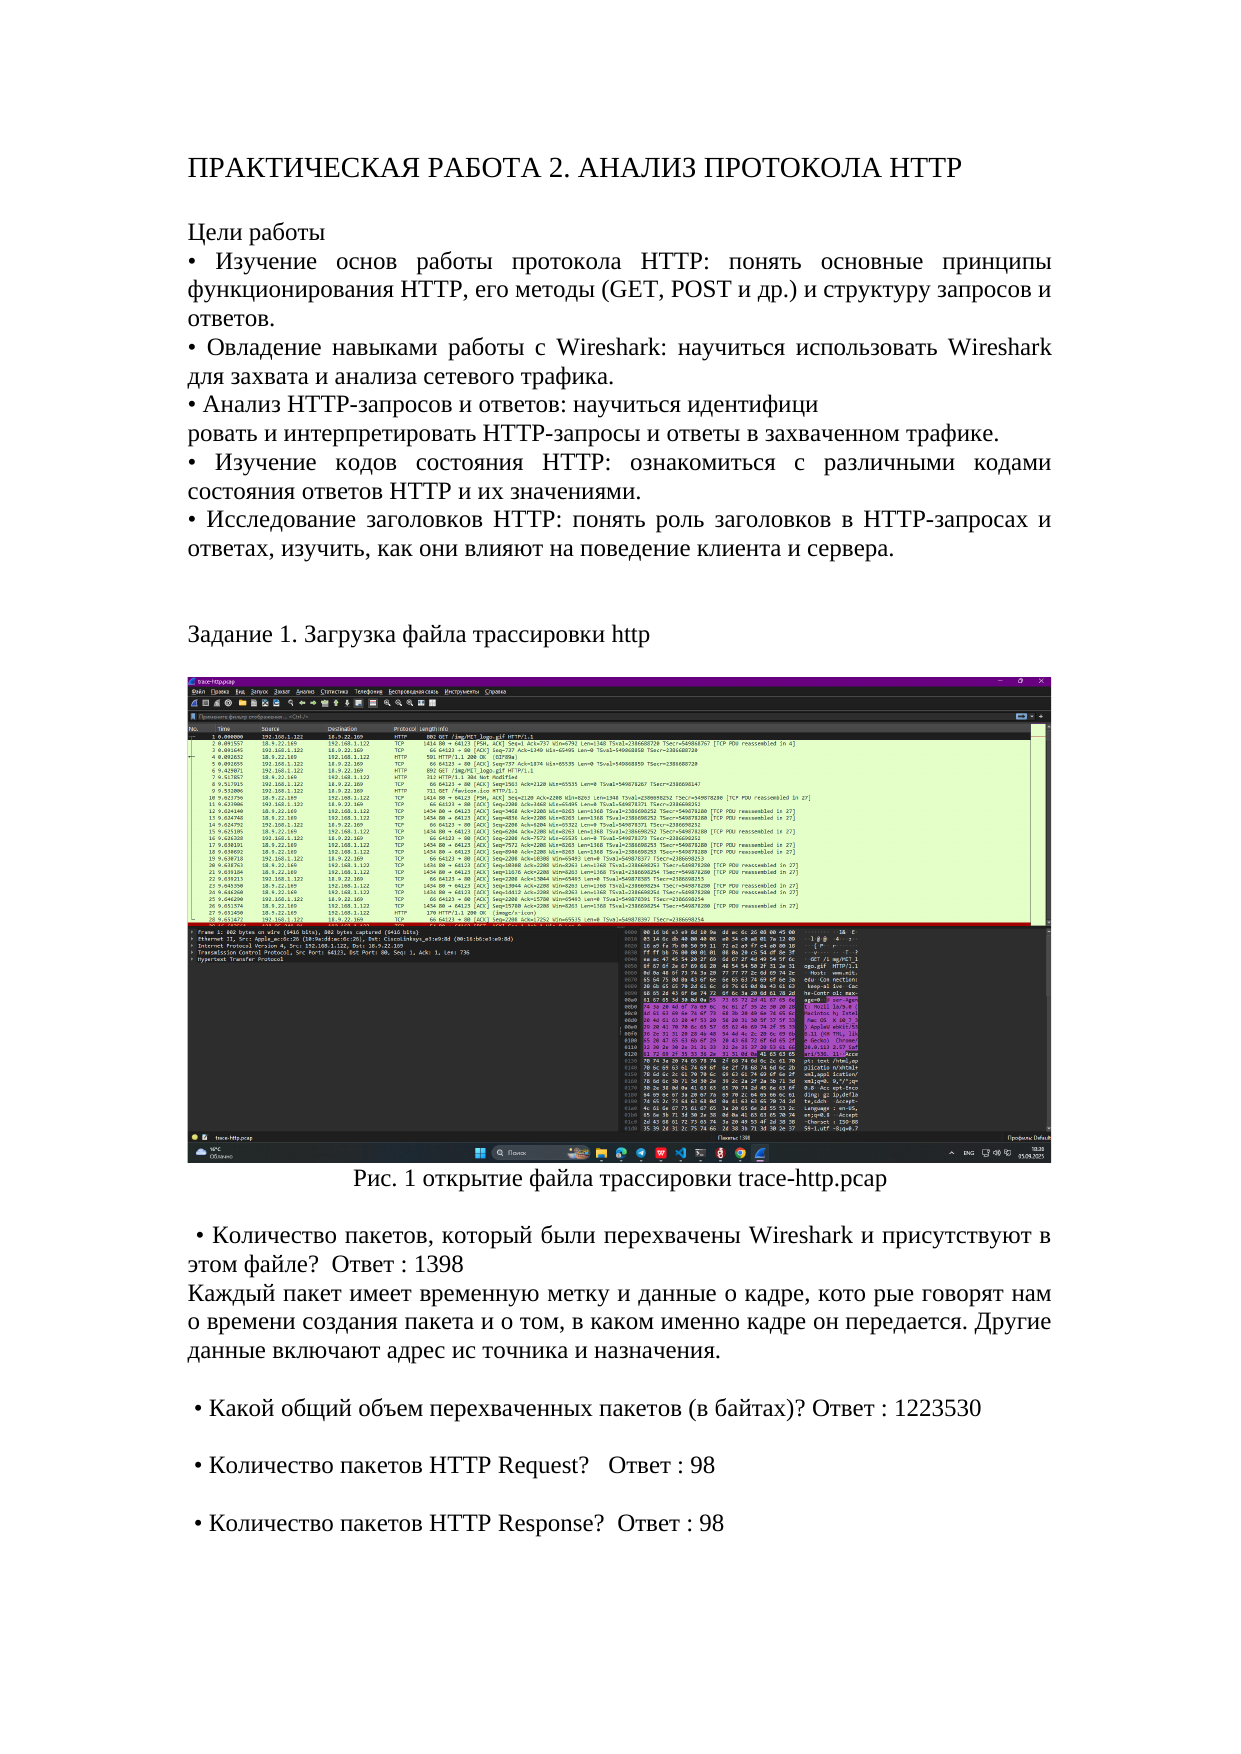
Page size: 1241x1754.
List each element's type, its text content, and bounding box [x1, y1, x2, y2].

text • Изучение основ работы протокола HTTP: понять основные принципы функционирования HTTP, его методы (GET, POST и др.) и структуру запросов и ответов. [187, 246, 1053, 332]
text • Количество пакетов, который были перехвачены Wireshark и присутствуют в этом файле? Ответ : 1398 [187, 1220, 1053, 1278]
text Задание 1. Загрузка файла трассировки http [187, 619, 1053, 648]
text ровать и интерпретировать HTTP-запросы и ответы в захваченном трафике. [187, 418, 1053, 447]
text • Количество пакетов HTTP Request? Ответ : 98 [187, 1450, 1053, 1479]
text • Анализ HTTP-запросов и ответов: научиться идентифици [187, 389, 1053, 418]
text Цели работы [187, 217, 1053, 246]
text • Овладение навыками работы с Wireshark: научиться использовать Wireshark для захвата и анализа сетевого трафика. [187, 332, 1053, 389]
text • Изучение кодов состояния HTTP: ознакомиться с различными кодами состояния ответов HTTP и их значениями. [187, 447, 1053, 504]
text ПРАКТИЧЕСКАЯ РАБОТА 2. АНАЛИЗ ПРОТОКОЛА HTTP [187, 150, 1053, 183]
picture [187, 677, 1052, 1163]
text Каждый пакет имеет временную метку и данные о кадре, кото рые говорят нам о времени создания пакета и о том, в каком именно кадре он передается. Другие данные включают адрес ис точника и назначения. [187, 1278, 1053, 1364]
text Рис. 1 открытие файла трассировки trace-http.pcap [187, 1163, 1053, 1191]
text • Исследование заголовков HTTP: понять роль заголовков в HTTP-запросах и ответах, изучить, как они влияют на поведение клиента и сервера. [187, 504, 1053, 562]
text • Количество пакетов HTTP Response? Ответ : 98 [187, 1508, 1053, 1536]
text • Какой общий объем перехваченных пакетов (в байтах)? Ответ : 1223530 [187, 1393, 1053, 1421]
